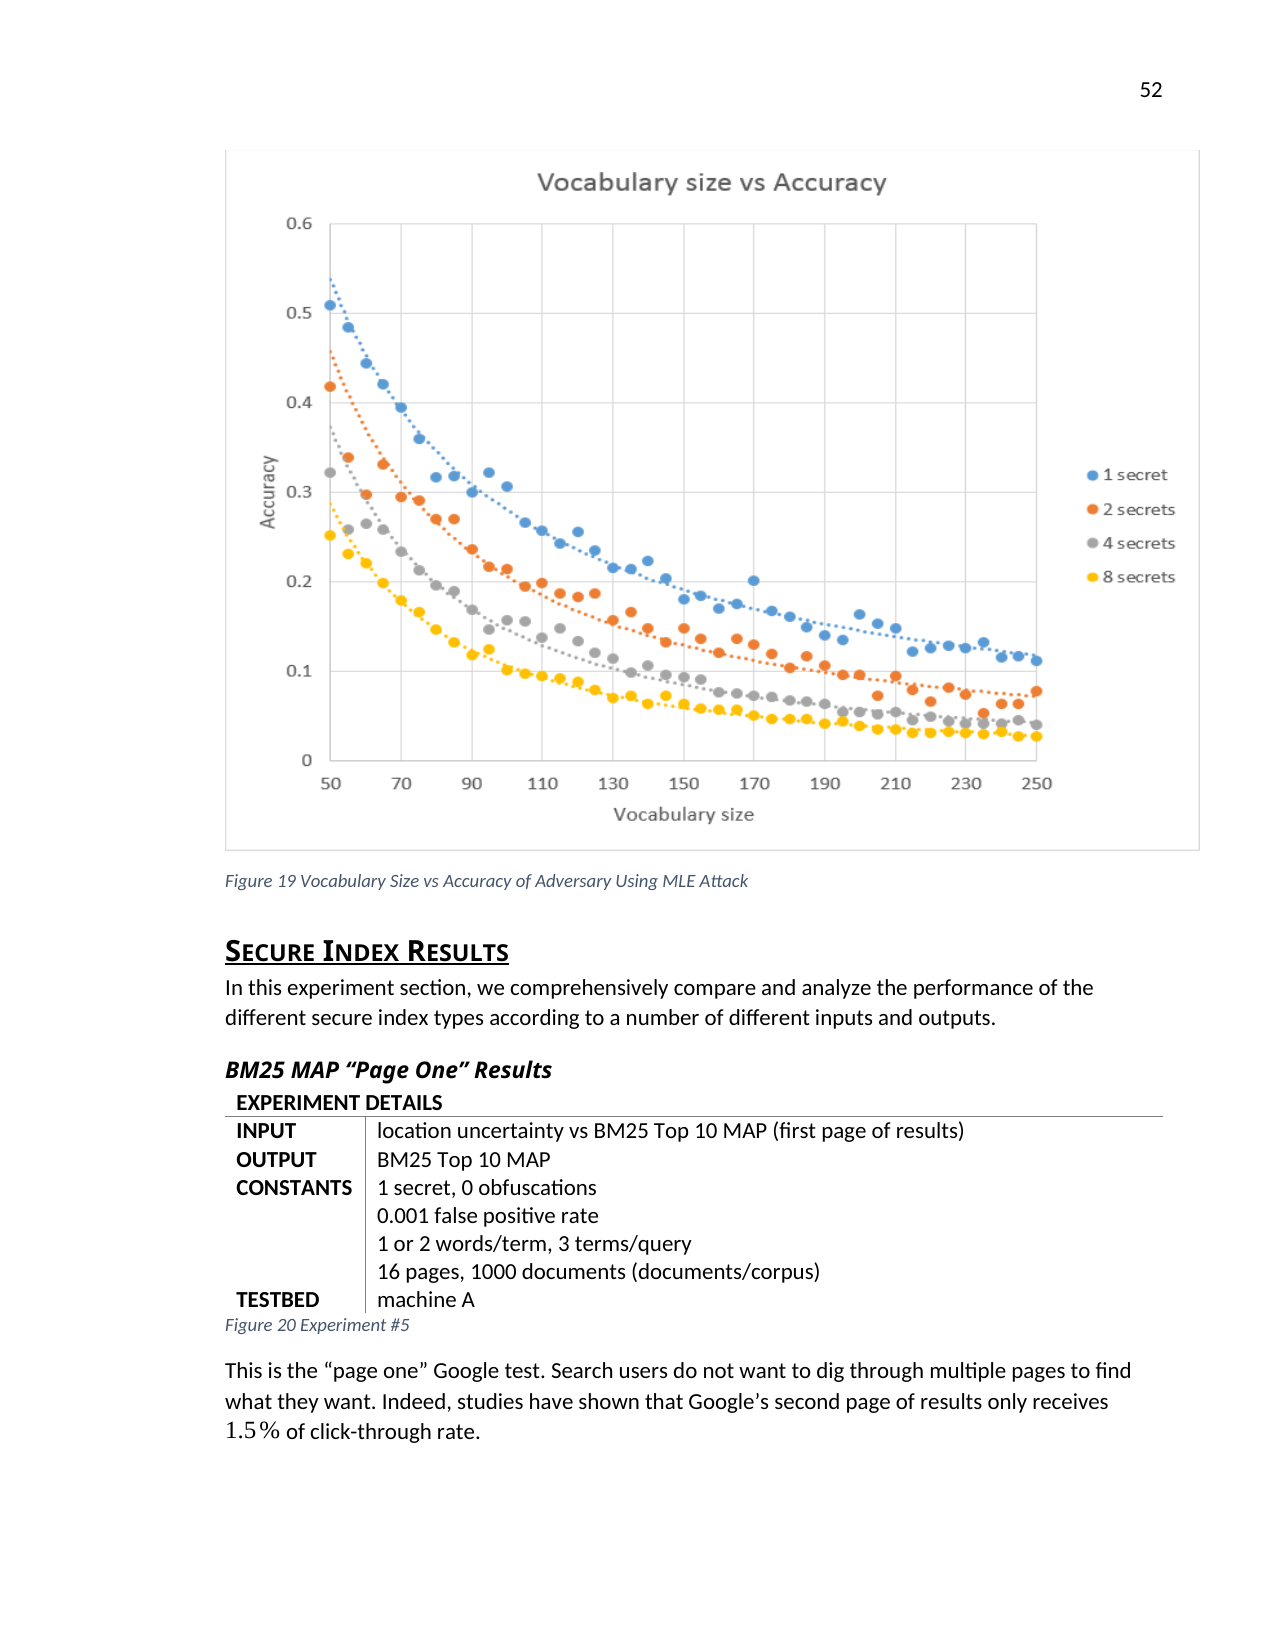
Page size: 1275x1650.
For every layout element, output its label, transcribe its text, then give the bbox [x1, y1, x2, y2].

table_cell Testbed [225, 1285, 365, 1313]
table_cell machine A [366, 1285, 1162, 1313]
subtitle BM25 MAP “Page One” Results [225, 1054, 1162, 1085]
table_cell 1 secret, 0 obfuscations 0.001 false positive rate 1 or 2 words/term, 3 terms/query 16 pages, 1000 documents (documents/corpus) [366, 1173, 1162, 1285]
subtitle Secure Index Results [225, 930, 1162, 969]
table_header Experiment Details [225, 1088, 1162, 1116]
table_cell location uncertainty vs BM25 Top 10 MAP (first page of results) [366, 1117, 1083, 1145]
table_cell Input [225, 1117, 365, 1145]
table_cell Constants [225, 1173, 365, 1285]
text Figure 19 Vocabulary Size vs Accuracy of Adversary Using MLE Attack [225, 869, 1162, 892]
text This is the “page one” Google test. Search users do not want to dig through multiple pages to find what they want. Indeed, studies have shown that Google’s second page of results only receives of click-through rate. [225, 1357, 1162, 1445]
table_cell Output [225, 1145, 365, 1173]
text Figure 20 Experiment #5 [225, 1313, 1162, 1336]
table_cell BM25 Top 10 MAP [366, 1145, 1162, 1173]
picture [225, 150, 1200, 851]
text In this experiment section, we comprehensively compare and analyze the performance of the different secure index types according to a number of different inputs and outputs. [225, 973, 1162, 1031]
